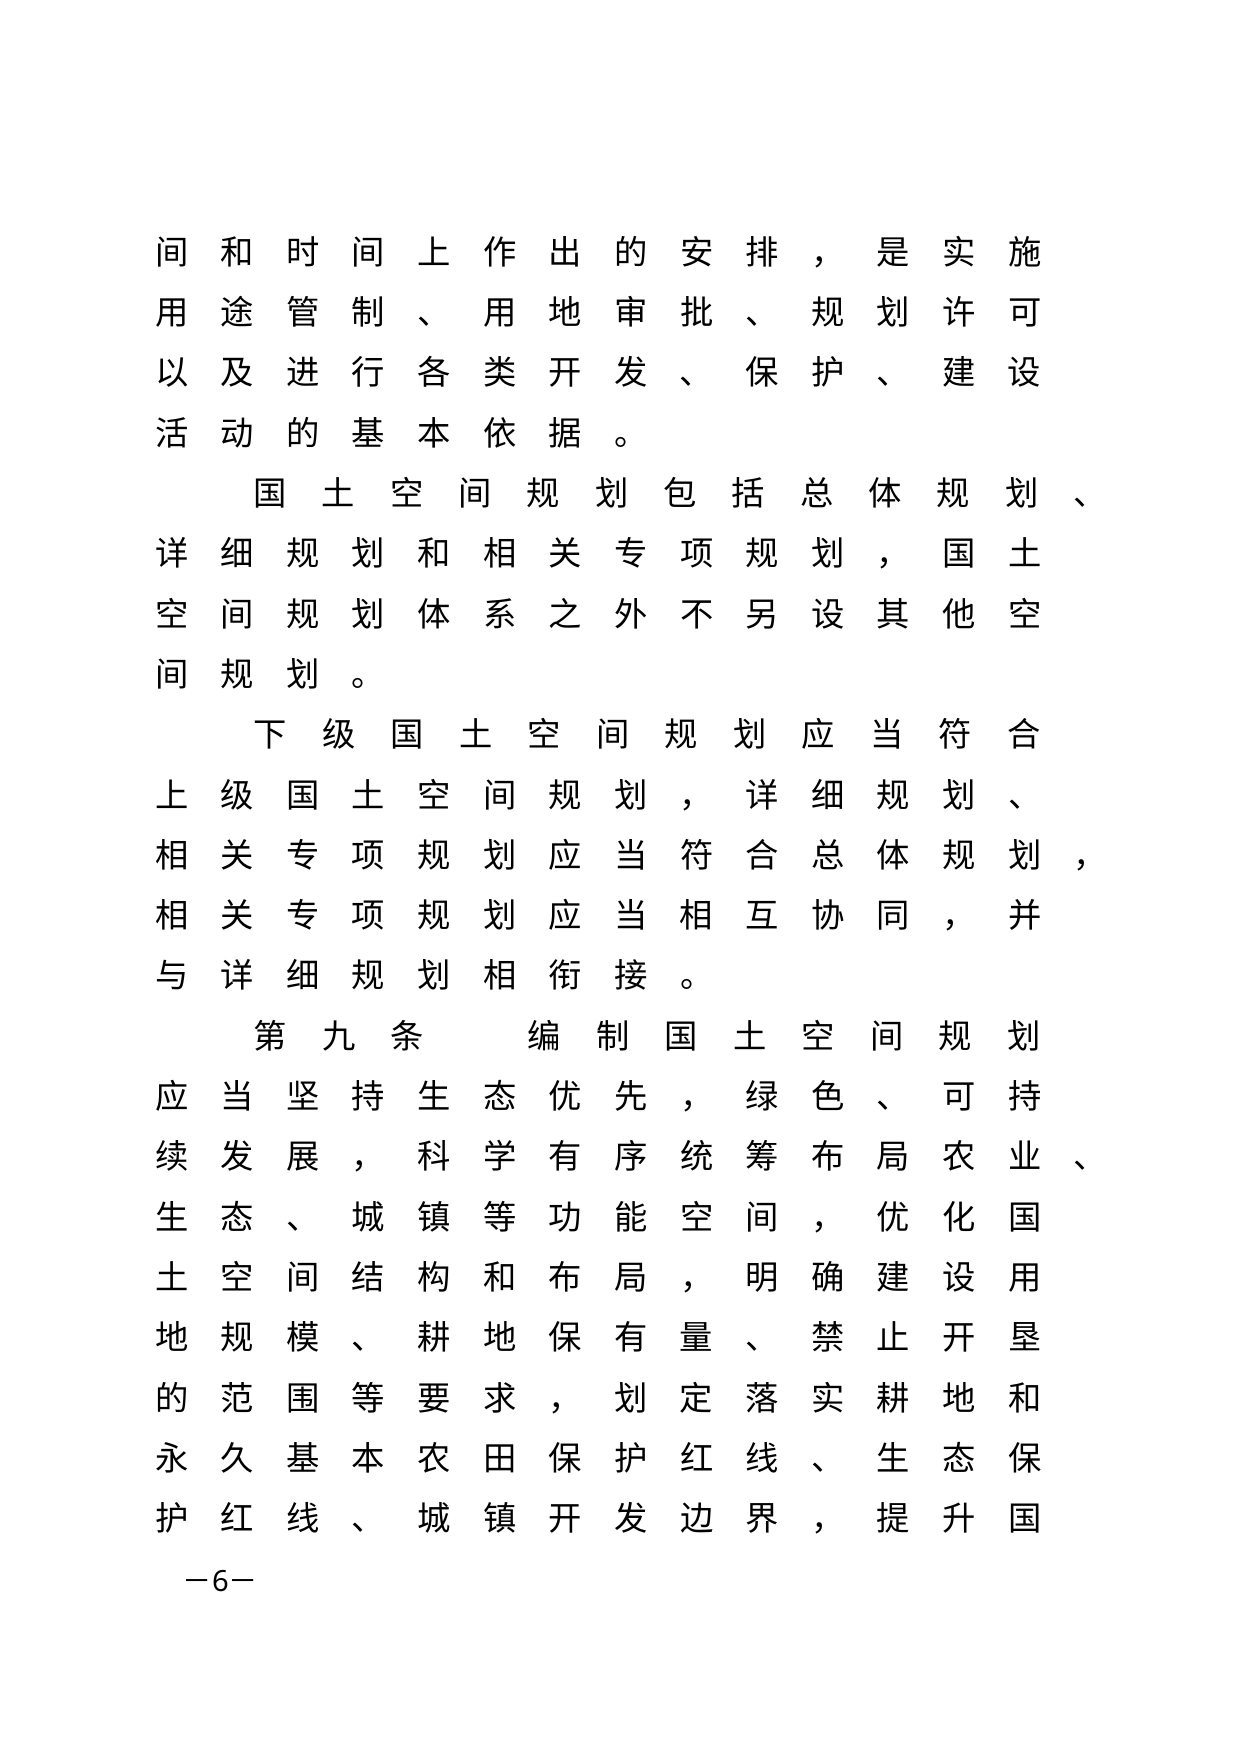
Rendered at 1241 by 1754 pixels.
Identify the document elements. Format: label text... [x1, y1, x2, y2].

text 国土空间规划包括总体规划、详细规划和相关专项规划，国土空间规划体系之外不另设其他空间规划。 [155, 461, 1073, 702]
text 第九条 编制国土空间规划应当坚持生态优先，绿色、可持续发展，科学有序统筹布局农业、生态、城镇等功能空间，优化国土空间结构和布局，明确建设用地规模、耕地保有量、禁止开垦的范围等要求，划定落实耕地和永久基本农田保护红线、生态保护红线、城镇开发边界，提升国土空间开发、保护的质量和效率。 [155, 1003, 1073, 1546]
text 第八条 国土空间规划是对一定区域国土空间开发保护在空间和时间上作出的安排，是实施用途管制、用地审批、规划许可以及进行各类开发、保护、建设活动的基本依据。 [155, 219, 1073, 461]
text 下级国土空间规划应当符合上级国土空间规划，详细规划、相关专项规划应当符合总体规划，相关专项规划应当相互协同，并与详细规划相衔接。 [155, 702, 1073, 1003]
